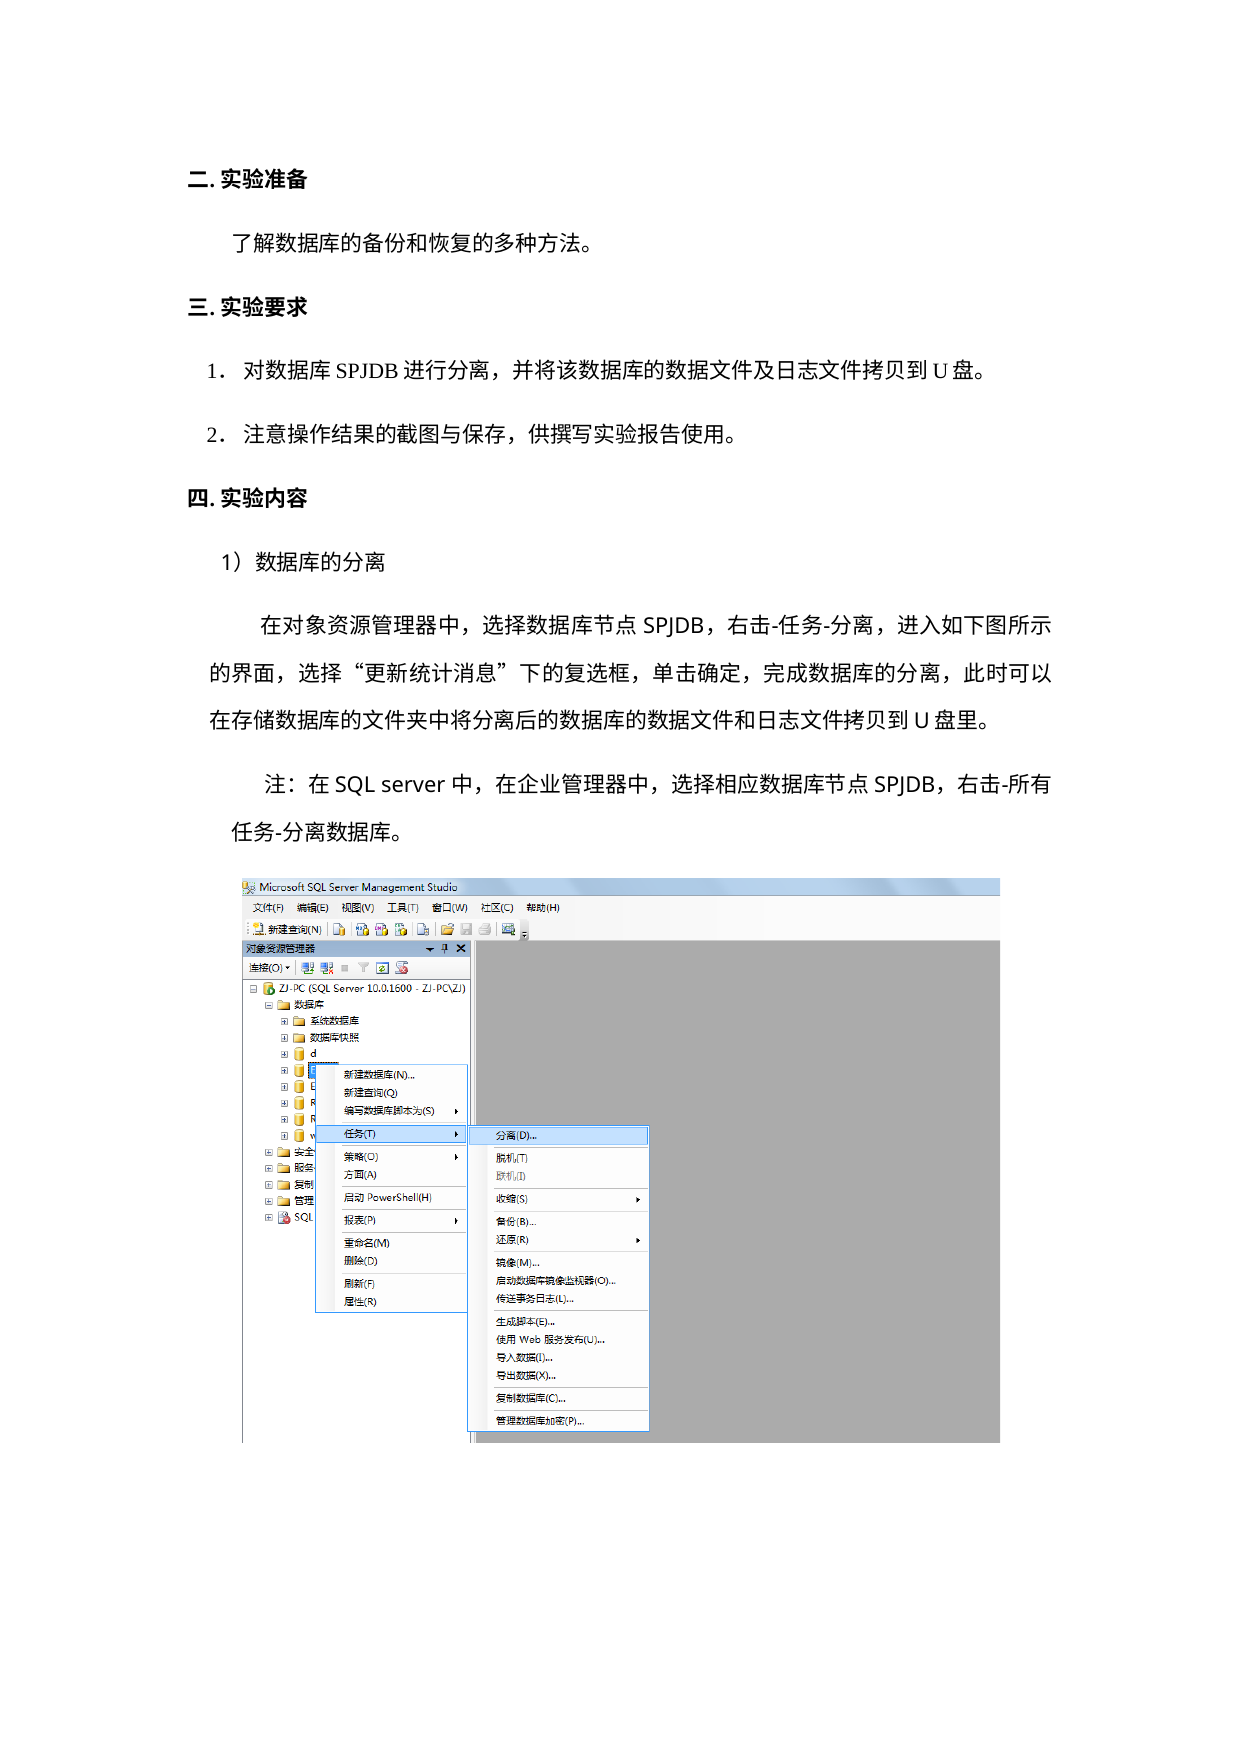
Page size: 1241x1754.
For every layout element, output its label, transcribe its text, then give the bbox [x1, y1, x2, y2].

text 二. 实验准备 [187, 162, 1053, 194]
text 1）数据库的分离 [187, 544, 1053, 576]
text 在对象资源管理器中，选择数据库节点SPJDB，右击-任务-分离，进入如下图所示的界面，选择“更新统计消息”下的复选框，单击确定，完成数据库的分离，此时可以在存储数据库的文件夹中将分离后的数据库的数据文件和日志文件拷贝到U盘里。 [209, 608, 1053, 735]
picture [242, 878, 1001, 1443]
list 注意操作结果的截图与保存，供撰写实验报告使用。 [206, 417, 1053, 449]
text 四. 实验内容 [187, 481, 1053, 512]
text 注：在SQL server 中，在企业管理器中，选择相应数据库节点SPJDB，右击-所有任务-分离数据库。 [231, 767, 1053, 847]
text 了解数据库的备份和恢复的多种方法。 [231, 226, 1053, 257]
text 三. 实验要求 [187, 289, 1053, 321]
list 对数据库SPJDB进行分离，并将该数据库的数据文件及日志文件拷贝到U盘。 [206, 353, 1053, 385]
